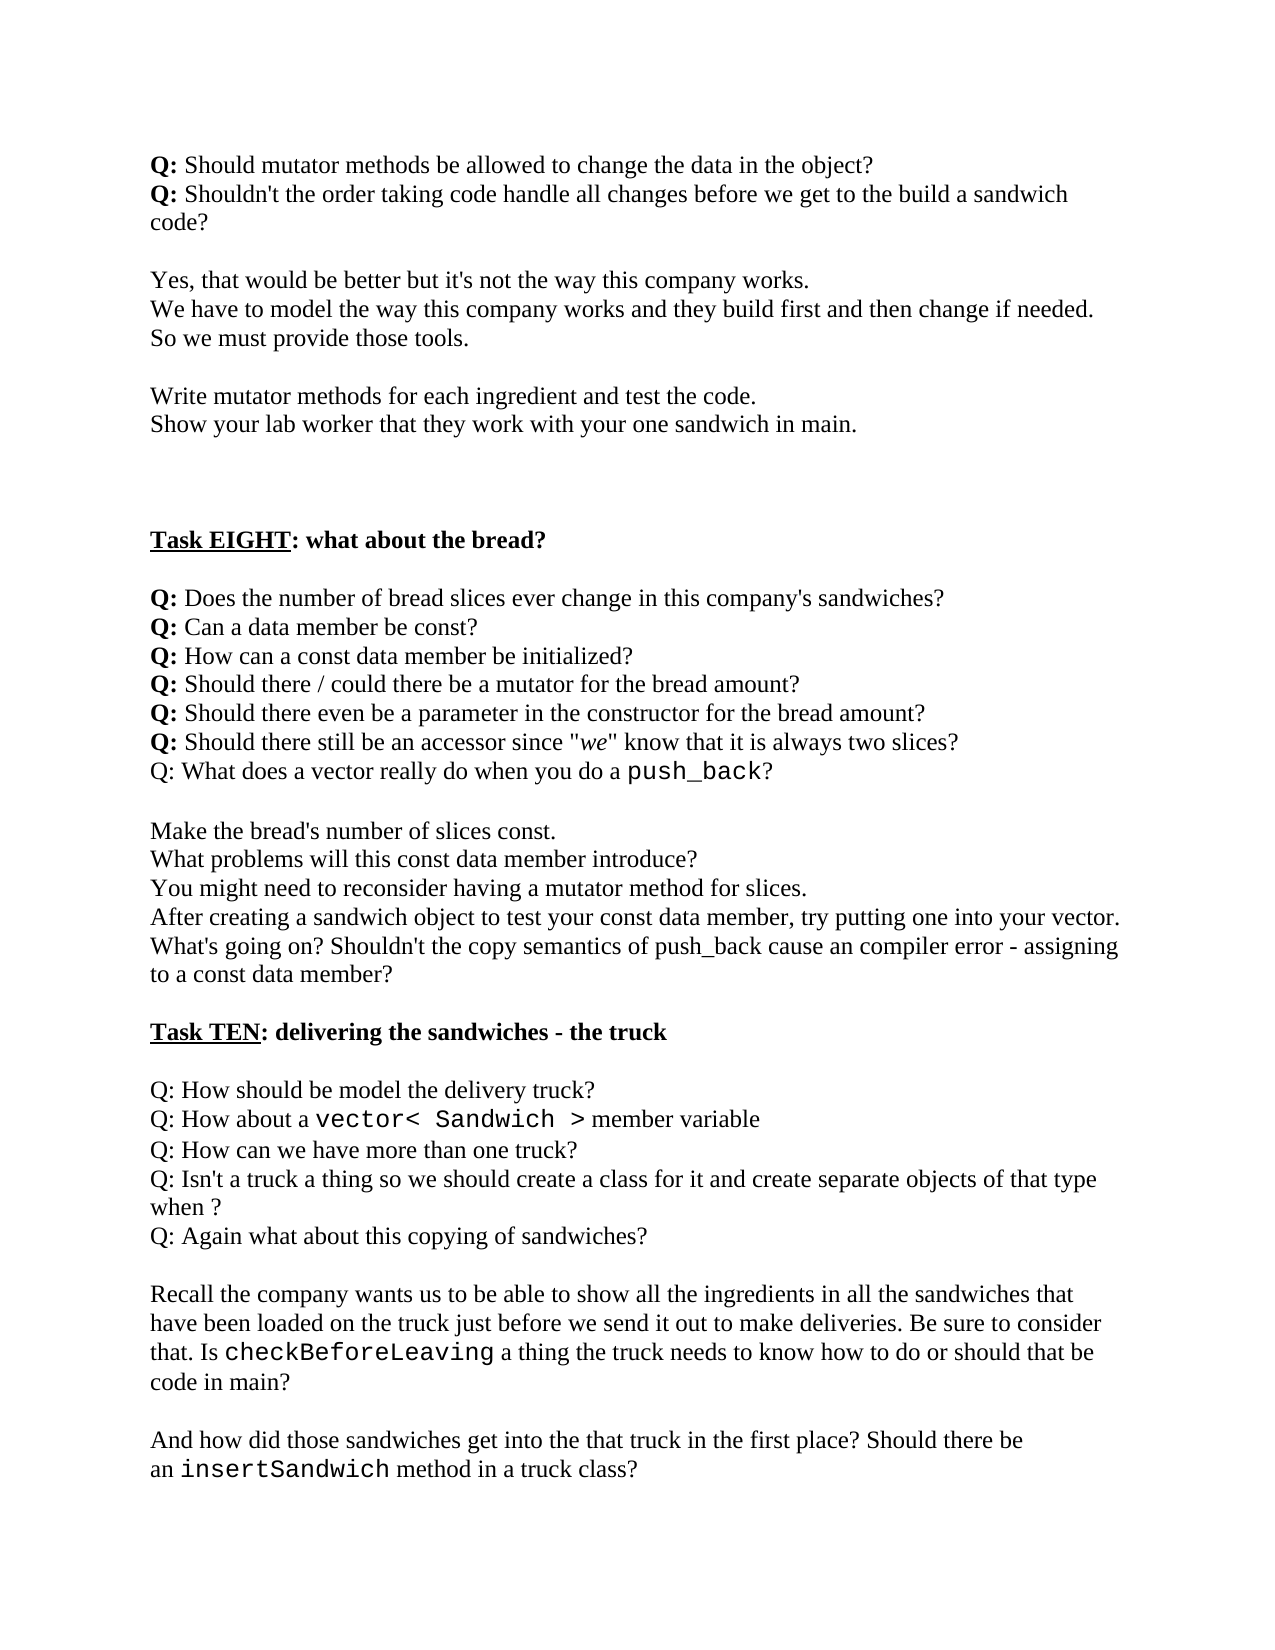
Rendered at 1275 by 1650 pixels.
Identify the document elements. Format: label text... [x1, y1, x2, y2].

text Recall the company wants us to be able to show all the ingredients in all the sandwiches that have been loaded on the truck just before we send it out to make deliveries. Be sure to consider that. Is checkBeforeLeaving a thing the truck needs to know how to do or should that be code in main? [150, 1279, 1125, 1396]
text Task EIGHT: what about the bread? [150, 525, 1125, 554]
text And how did those sandwiches get into the that truck in the first place? Should there be an insertSandwich method in a truck class? [150, 1425, 1125, 1485]
text Write mutator methods for each ingredient and test the code. Show your lab worker that they work with your one sandwich in main. [150, 381, 1125, 438]
text Q: Does the number of bread slices ever change in this company's sandwiches? Q: Can a data member be const? Q: How can a const data member be initialized? Q: Should there / could there be a mutator for the bread amount? Q: Should there even be a parameter in the constructor for the bread amount? Q: Should there still be an accessor since "we" know that it is always two slices? Q: What does a vector really do when you do a push_back? [150, 583, 1125, 787]
text Yes, that would be better but it's not the way this company works. We have to model the way this company works and they build first and then change if needed. So we must provide those tools. [150, 265, 1125, 352]
text Q: How should be model the delivery truck? Q: How about a vector< Sandwich > member variable Q: How can we have more than one truck? Q: Isn't a truck a thing so we should create a class for it and create separate objects of that type when ? Q: Again what about this copying of sandwiches? [150, 1075, 1125, 1250]
text Make the bread's number of slices const. What problems will this const data member introduce? You might need to reconsider having a mutator method for slices. After creating a sandwich object to test your const data member, try putting one into your vector. What's going on? Shouldn't the copy semantics of push_back cause an compiler error - assigning to a const data member? [150, 816, 1125, 988]
text Task TEN: delivering the sandwiches - the truck [150, 1017, 1125, 1046]
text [150, 150, 1125, 236]
